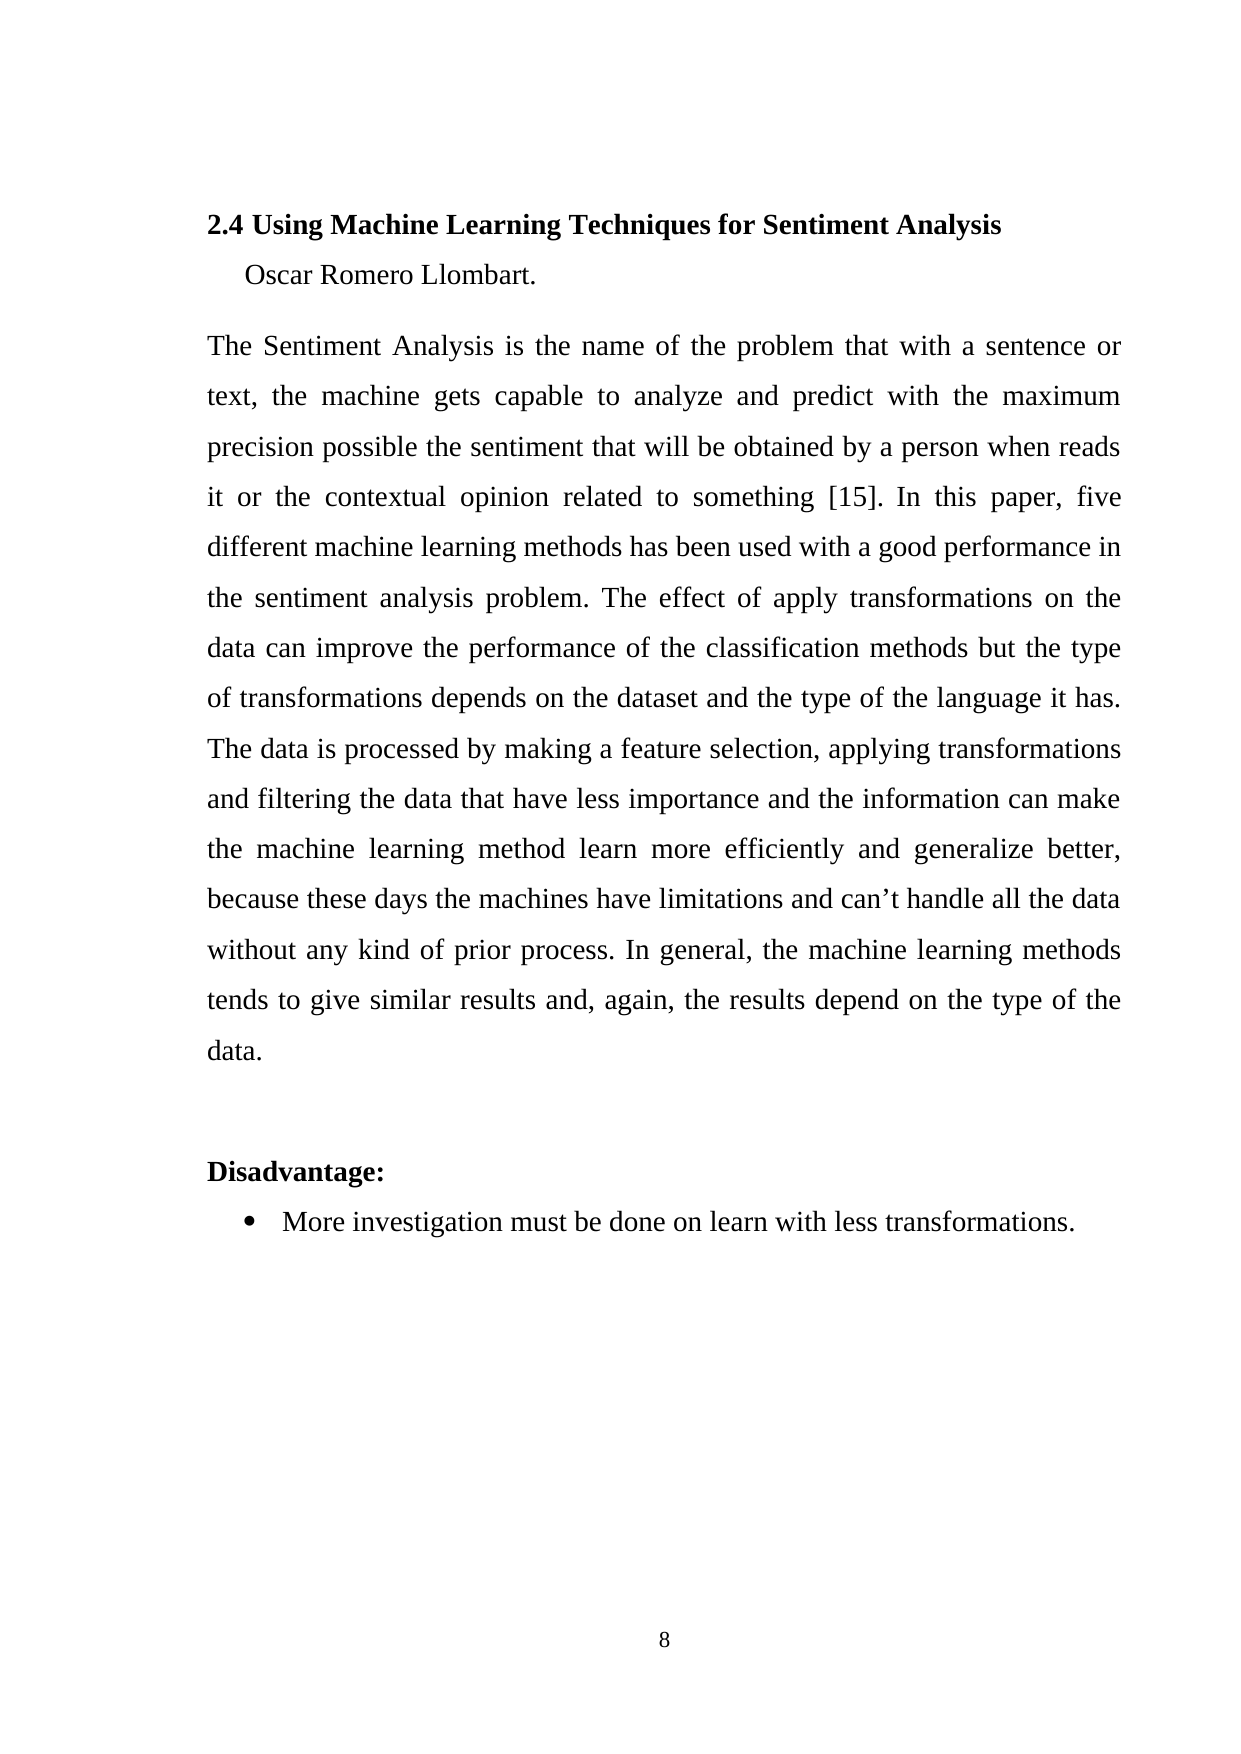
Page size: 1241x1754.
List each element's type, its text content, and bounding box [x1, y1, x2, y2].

text The Sentiment Analysis is the name of the problem that with a sentence or text, the machine gets capable to analyze and predict with the maximum precision possible the sentiment that will be obtained by a person when reads it or the contextual opinion related to something [15]. In this paper, five different machine learning methods has been used with a good performance in the sentiment analysis problem. The effect of apply transformations on the data can improve the performance of the classification methods but the type of transformations depends on the dataset and the type of the language it has. The data is processed by making a feature selection, applying transformations and filtering the data that have less importance and the information can make the machine learning method learn more efficiently and generalize better, because these days the machines have limitations and can’t handle all the data without any kind of prior process. In general, the machine learning methods tends to give similar results and, again, the results depend on the type of the data. [207, 328, 1122, 1066]
list Oscar Romero Llombart. [244, 257, 1122, 291]
text Disadvantage: [207, 1154, 1122, 1188]
list More investigation must be done on learn with less transformations. [244, 1204, 1122, 1238]
list Using Machine Learning Techniques for Sentiment Analysis [252, 207, 1122, 240]
